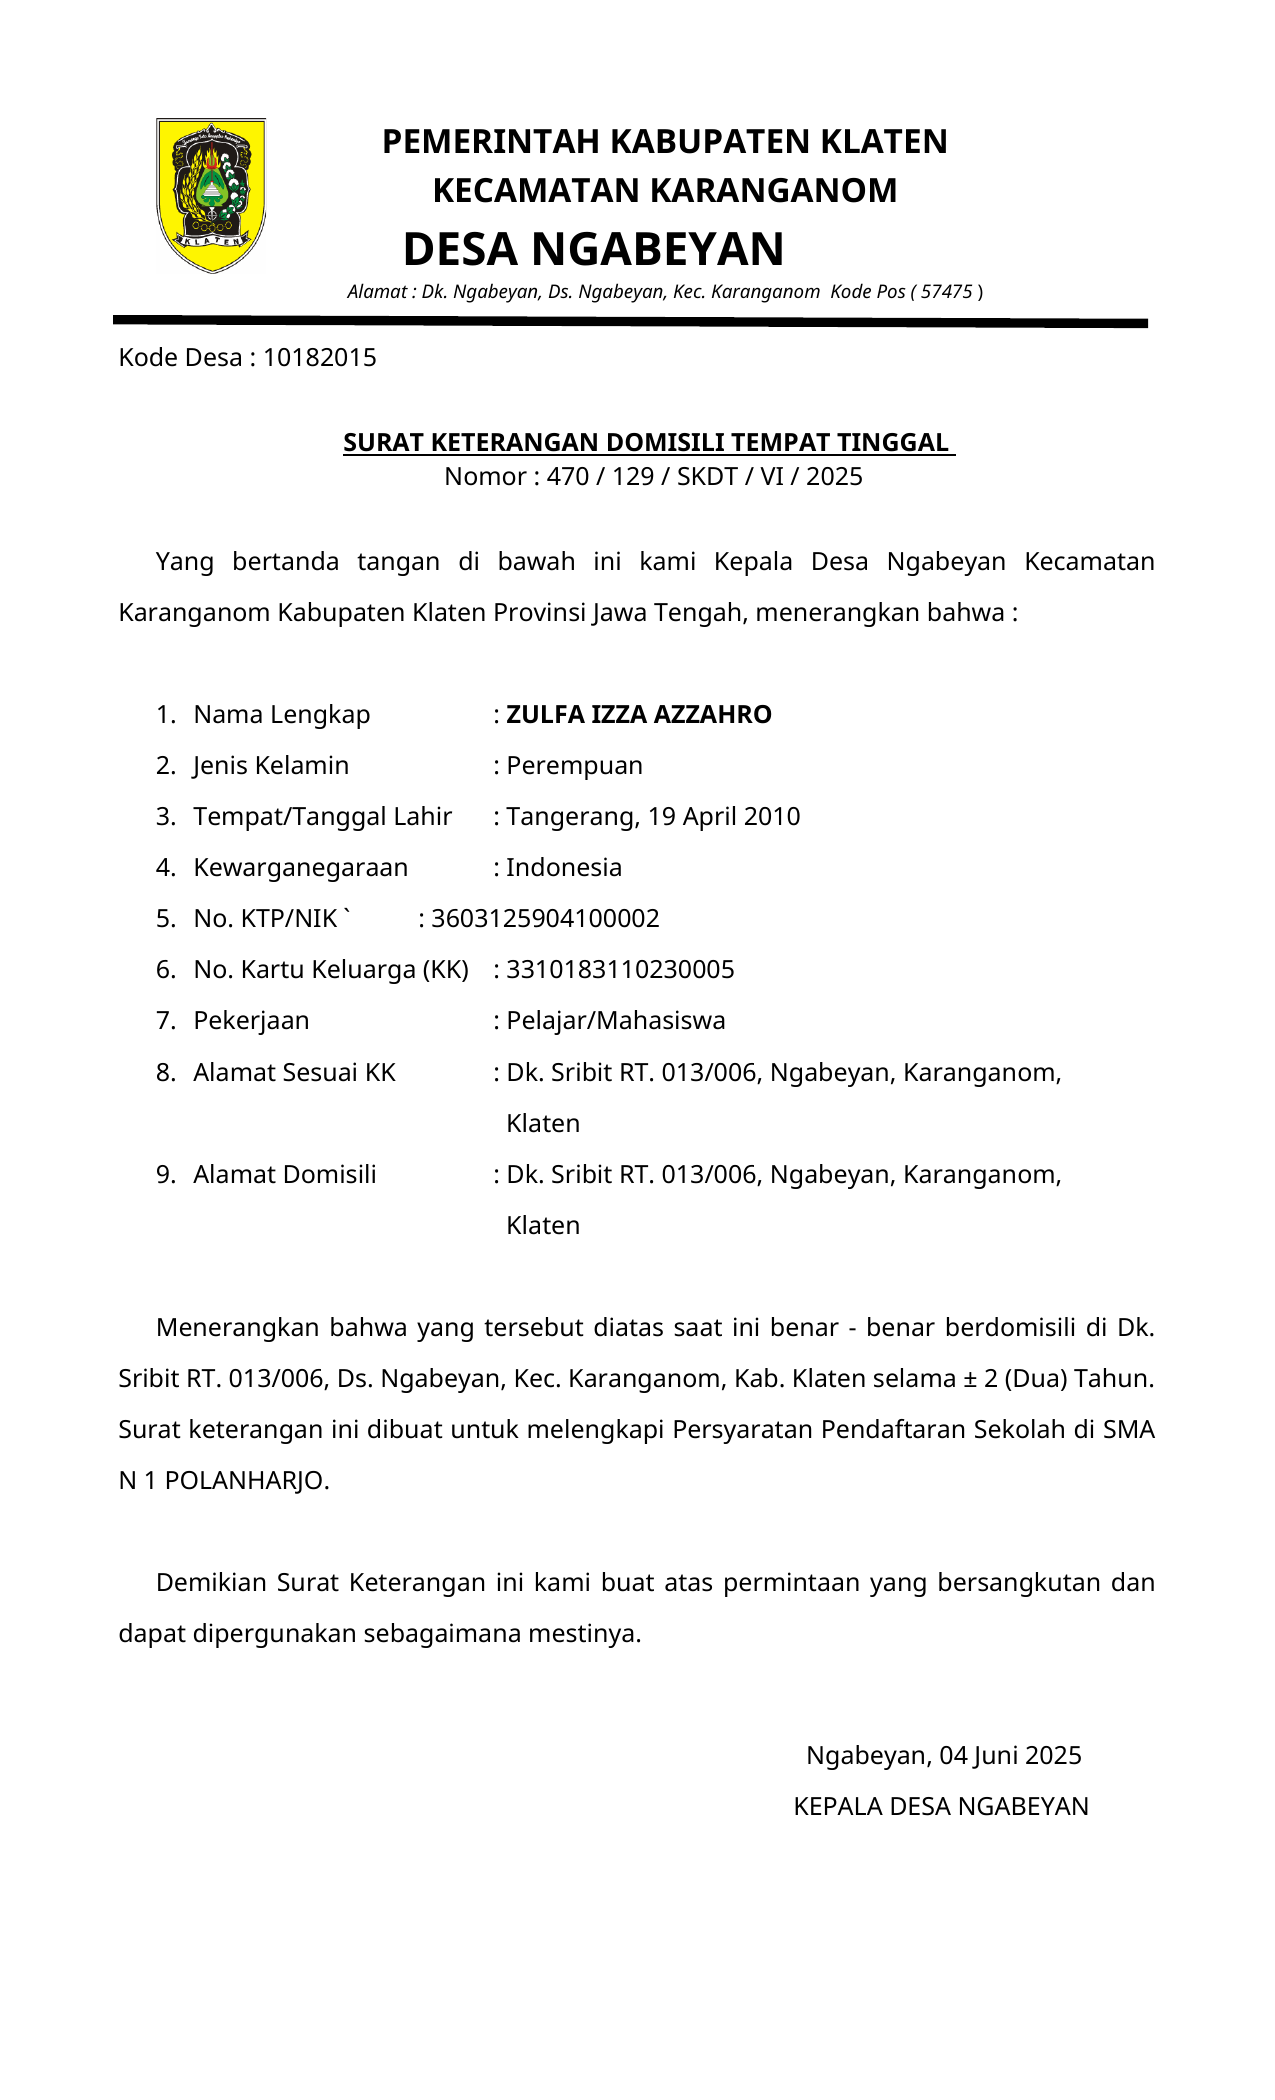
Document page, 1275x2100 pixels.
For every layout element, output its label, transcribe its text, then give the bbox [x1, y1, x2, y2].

text Nomor : 470 / 129 / SKDT / VI / 2025 [418, 459, 1157, 493]
text Menerangkan bahwa yang tersebut diatas saat ini benar - benar berdomisili di Dk. Sribit RT. 013/006, Ds. Ngabeyan, Kec. Karanganom, Kab. Klaten selama ± 2 (Dua) Tahun. Surat keterangan ini dibuat untuk melengkapi Persyaratan Pendaftaran Sekolah di SMA N 1 POLANHARJO. [118, 1309, 1157, 1497]
text KEPALA DESA NGABEYAN [118, 1789, 1157, 1823]
text Ngabeyan, 04 Juni 2025 [156, 1738, 1157, 1772]
text Yang bertanda tangan di bawah ini kami Kepala Desa Ngabeyan Kecamatan Karanganom Kabupaten Klaten Provinsi Jawa Tengah, menerangkan bahwa : [118, 544, 1157, 629]
list No. KTP/NIK ` : 3603125904100002 [156, 901, 1157, 935]
list Alamat Sesuai KK : Dk. Sribit RT. 013/006, Ngabeyan, Karanganom, [156, 1054, 1157, 1088]
list Alamat Domisili : Dk. Sribit RT. 013/006, Ngabeyan, Karanganom, [156, 1156, 1157, 1190]
list Klaten [493, 1207, 1157, 1241]
picture [156, 118, 267, 274]
list Pekerjaan : Pelajar/Mahasiswa [156, 1003, 1157, 1037]
table_header [120, 118, 279, 306]
table_header PEMERINTAH KABUPATEN KLATEN KECAMATAN KARANGANOM DESA NGABEYAN Alamat : Dk. Ngabeyan, Ds. Ngabeyan, Kec. Karanganom Kode Pos ( 57475 ) [279, 118, 1095, 306]
text Kode Desa : 10182015 [118, 340, 1157, 374]
list Kewarganegaraan : Indonesia [156, 850, 1157, 884]
text SURAT KETERANGAN DOMISILI TEMPAT TINGGAL [268, 425, 1157, 459]
list Jenis Kelamin : Perempuan [156, 748, 1157, 782]
text Demikian Surat Keterangan ini kami buat atas permintaan yang bersangkutan dan dapat dipergunakan sebagaimana mestinya. [118, 1564, 1157, 1650]
list Tempat/Tanggal Lahir : Tangerang, 19 April 2010 [156, 799, 1157, 833]
list Nama Lengkap : ZULFA IZZA AZZAHRO [156, 697, 1157, 731]
list Klaten [493, 1105, 1157, 1139]
list No. Kartu Keluarga (KK) : 3310183110230005 [156, 952, 1157, 986]
